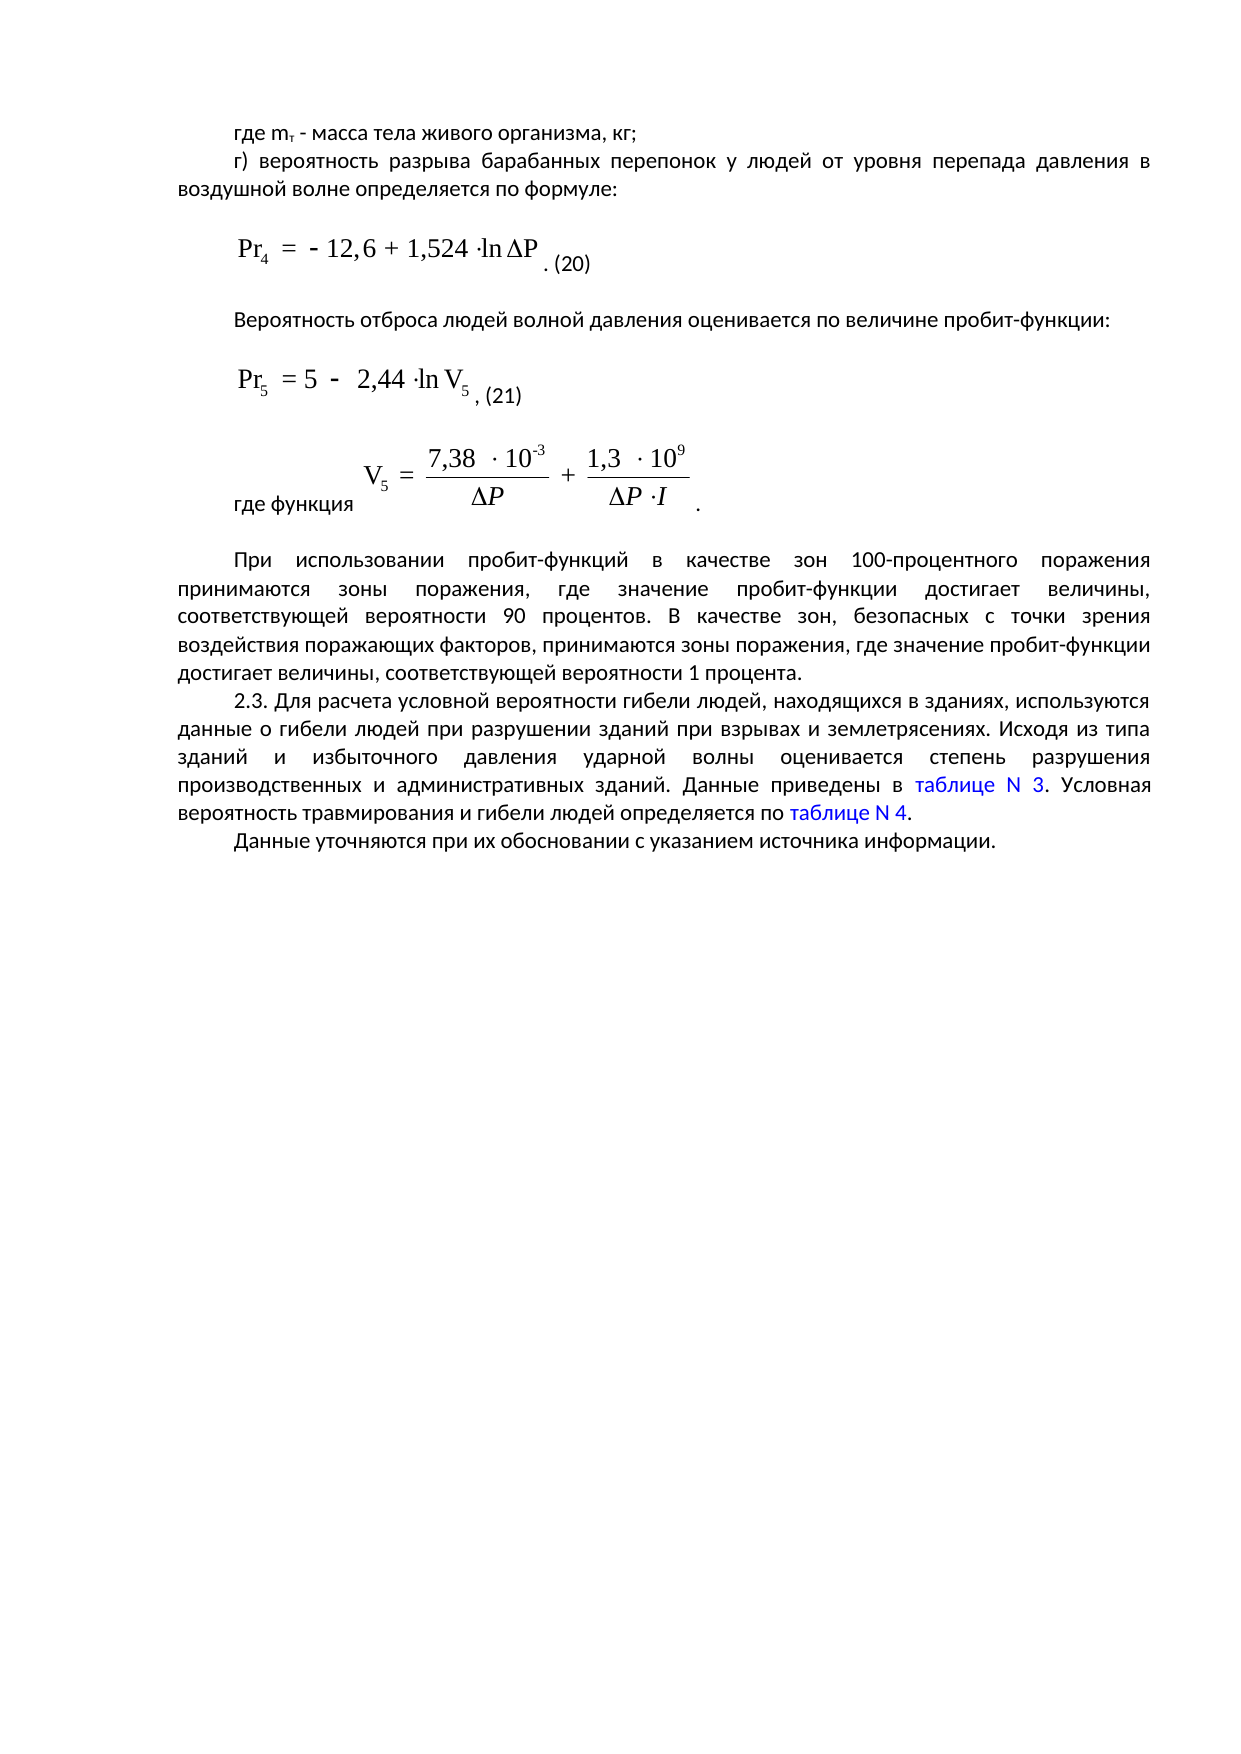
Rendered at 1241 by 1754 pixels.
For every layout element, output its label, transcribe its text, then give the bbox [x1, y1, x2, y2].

text 2.3. Для расчета условной вероятности гибели людей, находящихся в зданиях, используются данные о гибели людей при разрушении зданий при взрывах и землетрясениях. Исходя из типа зданий и избыточного давления ударной волны оценивается степень разрушения производственных и административных зданий. Данные приведены в таблице N 3. Условная вероятность травмирования и гибели людей определяется по таблице N 4. [177, 686, 1152, 826]
text г) вероятность разрыва барабанных перепонок у людей от уровня перепада давления в воздушной волне определяется по формуле: [177, 146, 1152, 202]
text Вероятность отброса людей волной давления оценивается по величине пробит-функции: [177, 305, 1152, 333]
text При использовании пробит-функций в качестве зон 100-процентного поражения принимаются зоны поражения, где значение пробит-функции достигает величины, соответствующей вероятности 90 процентов. В качестве зон, безопасных с точки зрения воздействия поражающих факторов, принимаются зоны поражения, где значение пробит-функции достигает величины, соответствующей вероятности 1 процента. [177, 546, 1152, 686]
text . (20) [177, 230, 1152, 277]
text Данные уточняются при их обосновании с указанием источника информации. [177, 826, 1152, 854]
text где mт - масса тела живого организма, кг; [177, 118, 1152, 146]
text где функция . [177, 437, 1152, 518]
text , (21) [177, 361, 1152, 409]
